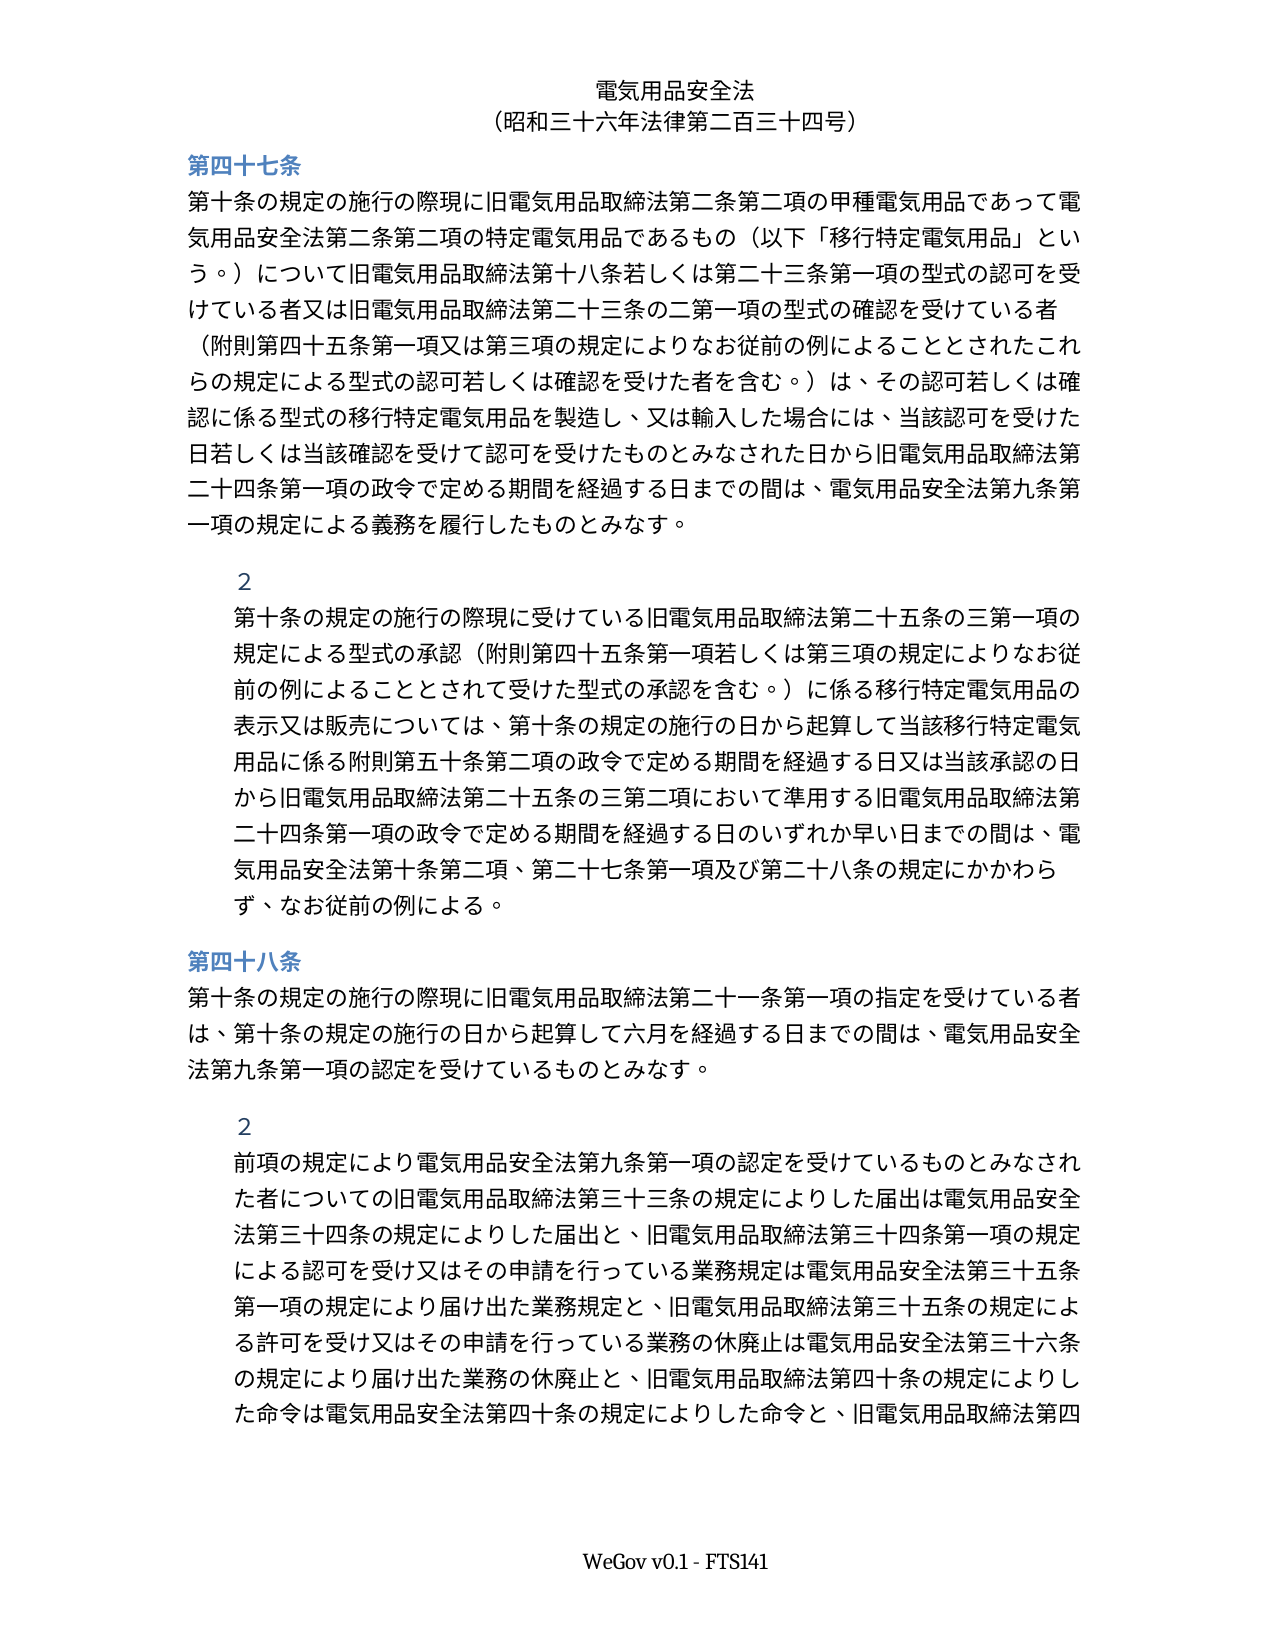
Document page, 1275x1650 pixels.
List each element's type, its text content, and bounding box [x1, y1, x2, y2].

subtitle 第四十七条 [187, 150, 1087, 181]
subtitle 第四十八条 [187, 946, 1087, 978]
subtitle ２ [233, 1111, 1087, 1142]
subtitle ２ [233, 566, 1087, 597]
text 第十条の規定の施行の際現に受けている旧電気用品取締法第二十五条の三第一項の規定による型式の承認（附則第四十五条第一項若しくは第三項の規定によりなお従前の例によることとされて受けた型式の承認を含む。）に係る移行特定電気用品の表示又は販売については、第十条の規定の施行の日から起算して当該移行特定電気用品に係る附則第五十条第二項の政令で定める期間を経過する日又は当該承認の日から旧電気用品取締法第二十五条の三第二項において準用する旧電気用品取締法第二十四条第一項の政令で定める期間を経過する日のいずれか早い日までの間は、電気用品安全法第十条第二項、第二十七条第一項及び第二十八条の規定にかかわらず、なお従前の例による。 [233, 602, 1087, 921]
text 第十条の規定の施行の際現に旧電気用品取締法第二条第二項の甲種電気用品であって電気用品安全法第二条第二項の特定電気用品であるもの（以下「移行特定電気用品」という。）について旧電気用品取締法第十八条若しくは第二十三条第一項の型式の認可を受けている者又は旧電気用品取締法第二十三条の二第一項の型式の確認を受けている者（附則第四十五条第一項又は第三項の規定によりなお従前の例によることとされたこれらの規定による型式の認可若しくは確認を受けた者を含む。）は、その認可若しくは確認に係る型式の移行特定電気用品を製造し、又は輸入した場合には、当該認可を受けた日若しくは当該確認を受けて認可を受けたものとみなされた日から旧電気用品取締法第二十四条第一項の政令で定める期間を経過する日までの間は、電気用品安全法第九条第一項の規定による義務を履行したものとみなす。 [187, 186, 1087, 541]
text 第十条の規定の施行の際現に旧電気用品取締法第二十一条第一項の指定を受けている者は、第十条の規定の施行の日から起算して六月を経過する日までの間は、電気用品安全法第九条第一項の認定を受けているものとみなす。 [187, 982, 1087, 1085]
